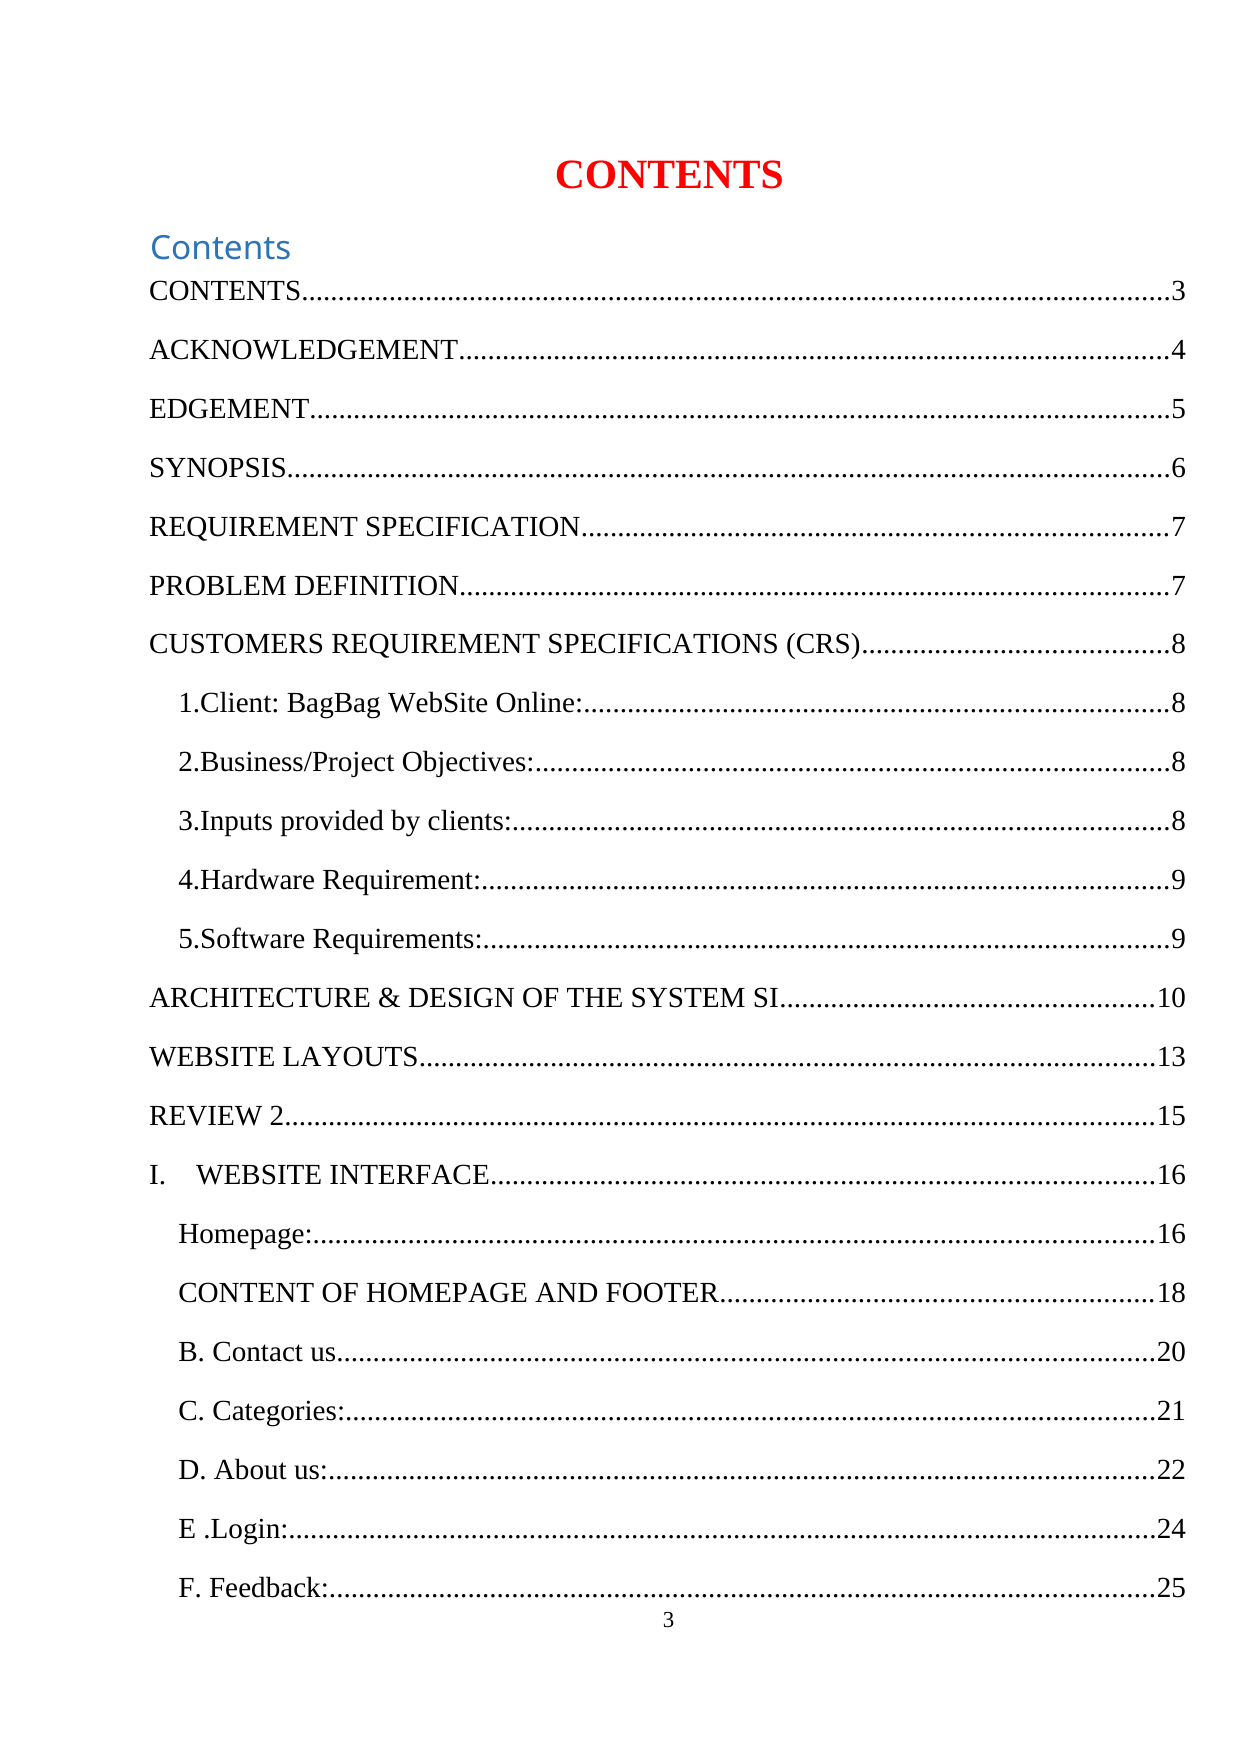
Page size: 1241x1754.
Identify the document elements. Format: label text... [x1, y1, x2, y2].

subtitle CONTENTS [150, 150, 1188, 198]
